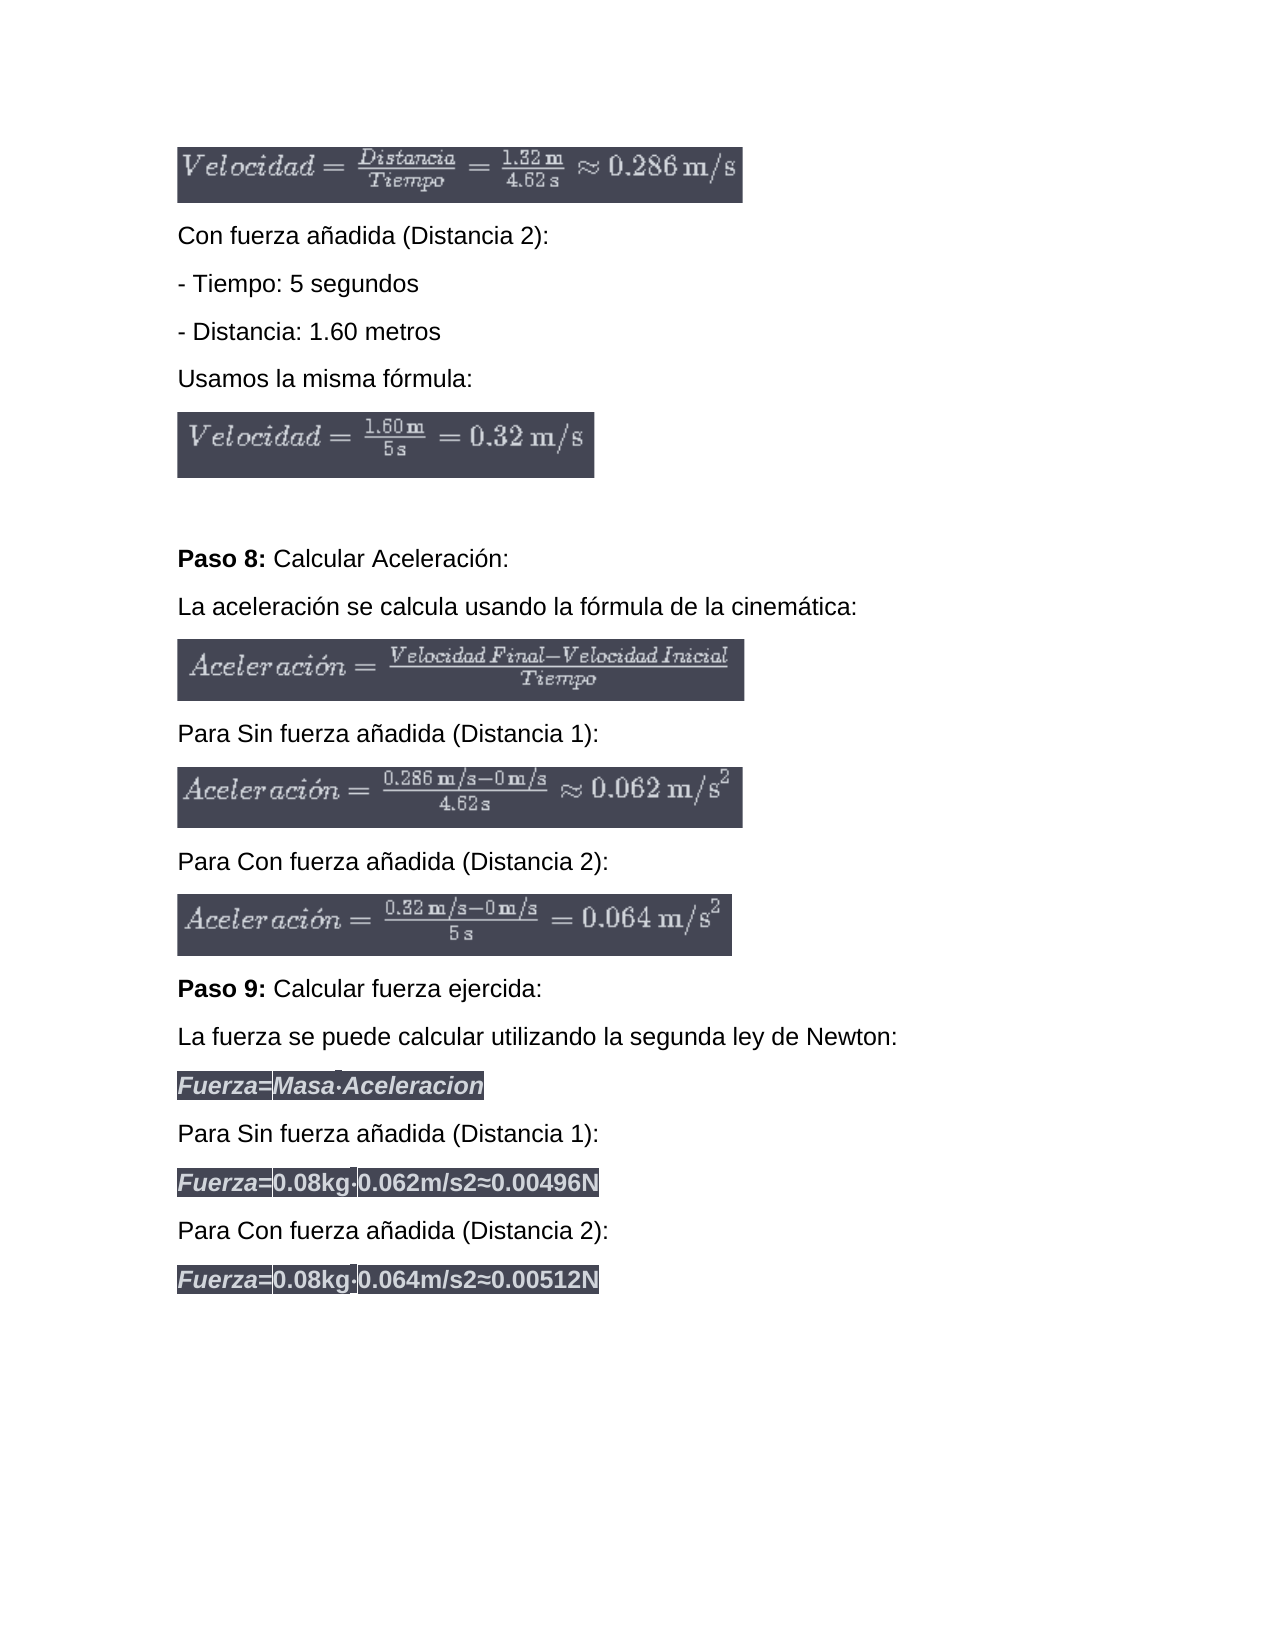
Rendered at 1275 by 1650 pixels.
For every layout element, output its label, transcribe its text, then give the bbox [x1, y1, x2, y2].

picture [177, 412, 595, 478]
picture [177, 147, 743, 203]
text Para Con fuerza añadida (Distancia 2): [177, 1216, 1098, 1244]
picture [177, 894, 732, 956]
text Para Sin fuerza añadida (Distancia 1): [177, 719, 1098, 748]
text Fuerza=0.08kg⋅0.064m/s2≈0.00512N [177, 1263, 1098, 1294]
picture [177, 767, 743, 828]
text Fuerza=0.08kg⋅0.062m/s2≈0.00496N [357, 1167, 1098, 1197]
text Con fuerza añadida (Distancia 2): [177, 221, 1098, 250]
text La fuerza se puede calcular utilizando la segunda ley de Newton: [177, 1022, 1098, 1051]
text - Distancia: 1.60 metros [177, 317, 1098, 345]
text Paso 9: Calcular fuerza ejercida: [177, 974, 1098, 1003]
text Paso 8: Calcular Aceleración: [177, 544, 1098, 573]
picture [177, 639, 745, 701]
text Para Con fuerza añadida (Distancia 2): [177, 847, 1098, 876]
text - Tiempo: 5 segundos [177, 269, 1098, 298]
text Usamos la misma fórmula: [177, 364, 1098, 393]
text Para Sin fuerza añadida (Distancia 1): [177, 1119, 1098, 1148]
text Fuerza=Masa⋅Aceleracion [342, 1070, 1098, 1100]
text La aceleración se calcula usando la fórmula de la cinemática: [177, 592, 1098, 621]
